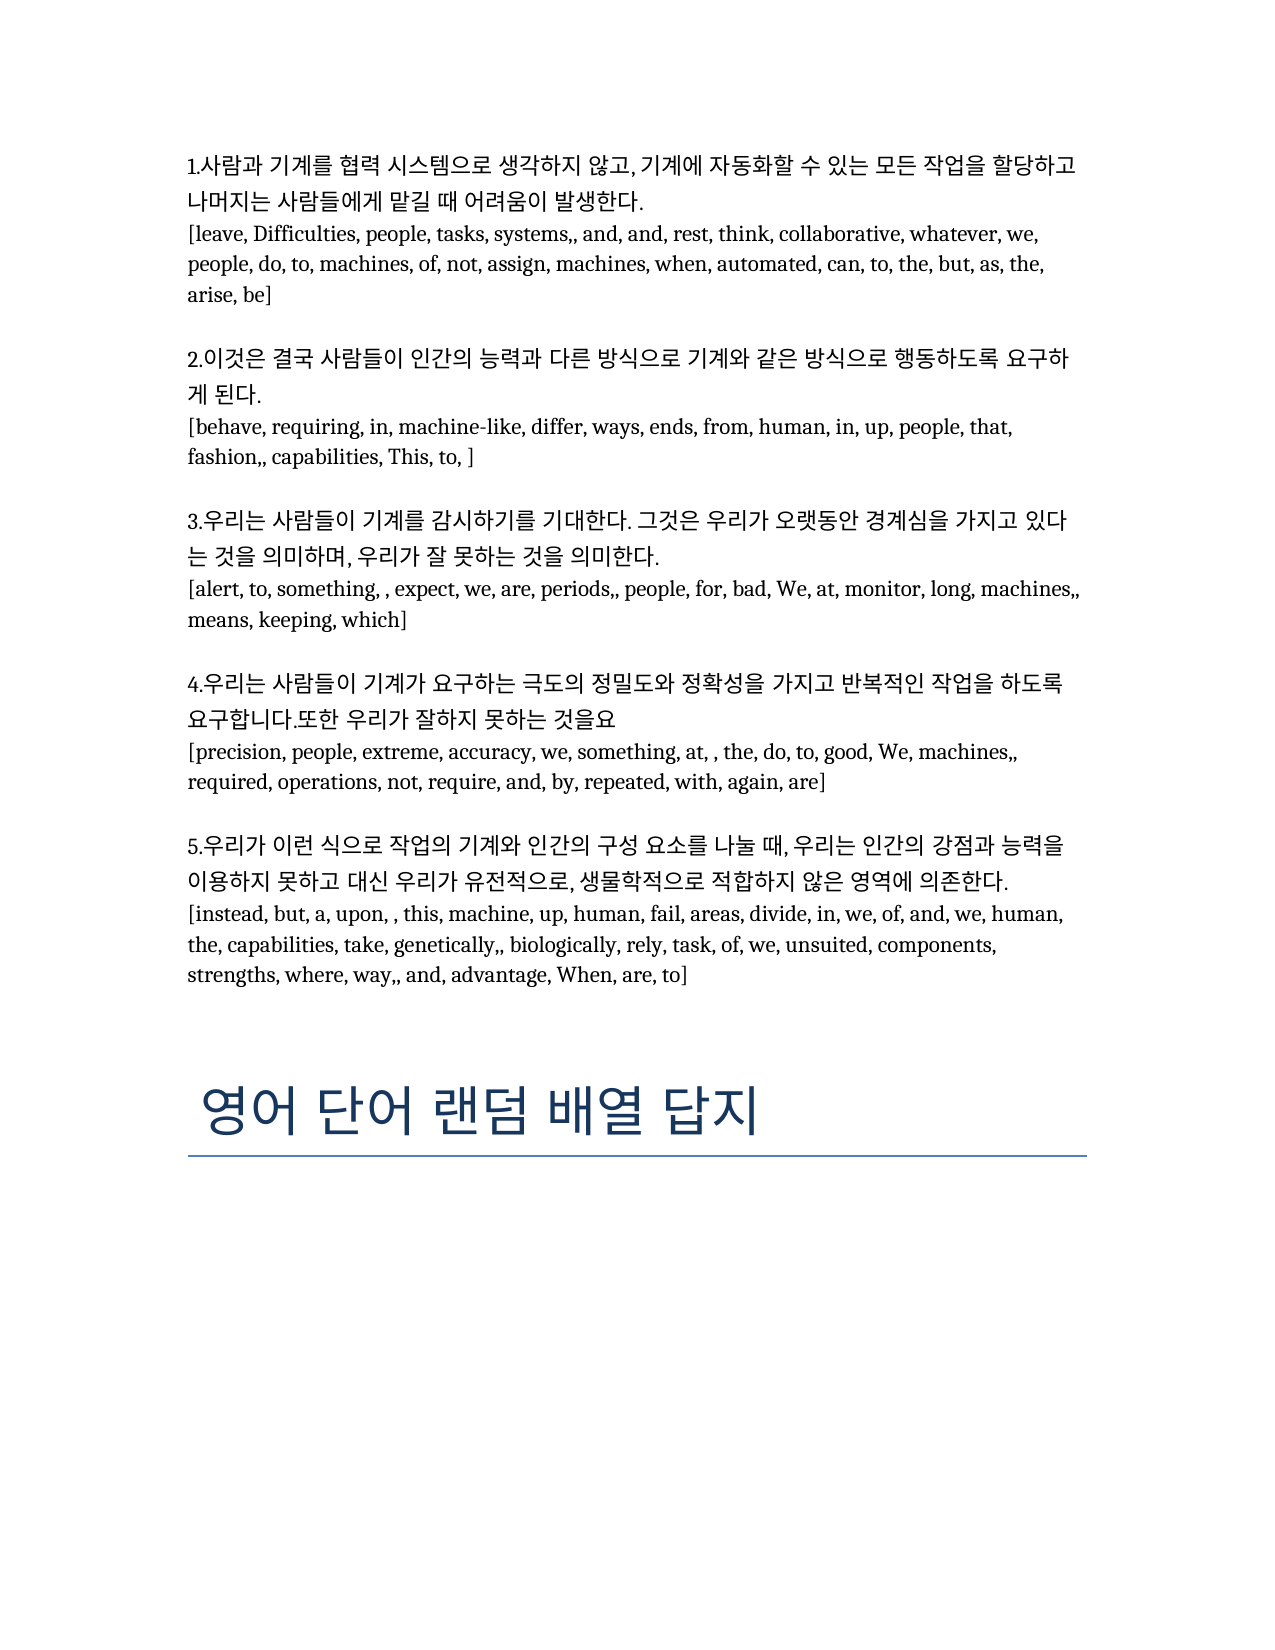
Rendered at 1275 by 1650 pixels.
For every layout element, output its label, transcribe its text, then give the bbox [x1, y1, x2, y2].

title 영어 단어 랜덤 배열 답지 [187, 1073, 1087, 1157]
text 1.사람과 기계를 협력 시스템으로 생각하지 않고, 기계에 자동화할 수 있는 모든 작업을 할당하고 나머지는 사람들에게 맡길 때 어려움이 발생한다. [leave, Difficulties, people, tasks, systems,, and, and, rest, think, collaborative, whatever, we, people, do, to, machines, of, not, assign, machines, when, automated, can, to, the, but, as, the, arise, be] 2.이것은 결국 사람들이 인간의 능력과 다른 방식으로 기계와 같은 방식으로 행동하도록 요구하게 된다. [behave, requiring, in, machine-like, differ, ways, ends, from, human, in, up, people, that, fashion,, capabilities, This, to, ] 3.우리는 사람들이 기계를 감시하기를 기대한다. 그것은 우리가 오랫동안 경계심을 가지고 있다는 것을 의미하며, 우리가 잘 못하는 것을 의미한다. [alert, to, something, , expect, we, are, periods,, people, for, bad, We, at, monitor, long, machines,, means, keeping, which] 4.우리는 사람들이 기계가 요구하는 극도의 정밀도와 정확성을 가지고 반복적인 작업을 하도록 요구합니다.또한 우리가 잘하지 못하는 것을요 [precision, people, extreme, accuracy, we, something, at, , the, do, to, good, We, machines,, required, operations, not, require, and, by, repeated, with, again, are] 5.우리가 이런 식으로 작업의 기계와 인간의 구성 요소를 나눌 때, 우리는 인간의 강점과 능력을 이용하지 못하고 대신 우리가 유전적으로, 생물학적으로 적합하지 않은 영역에 의존한다. [instead, but, a, upon, , this, machine, up, human, fail, areas, divide, in, we, of, and, we, human, the, capabilities, take, genetically,, biologically, rely, task, of, we, unsuited, components, strengths, where, way,, and, advantage, When, are, to] [187, 150, 1087, 1048]
